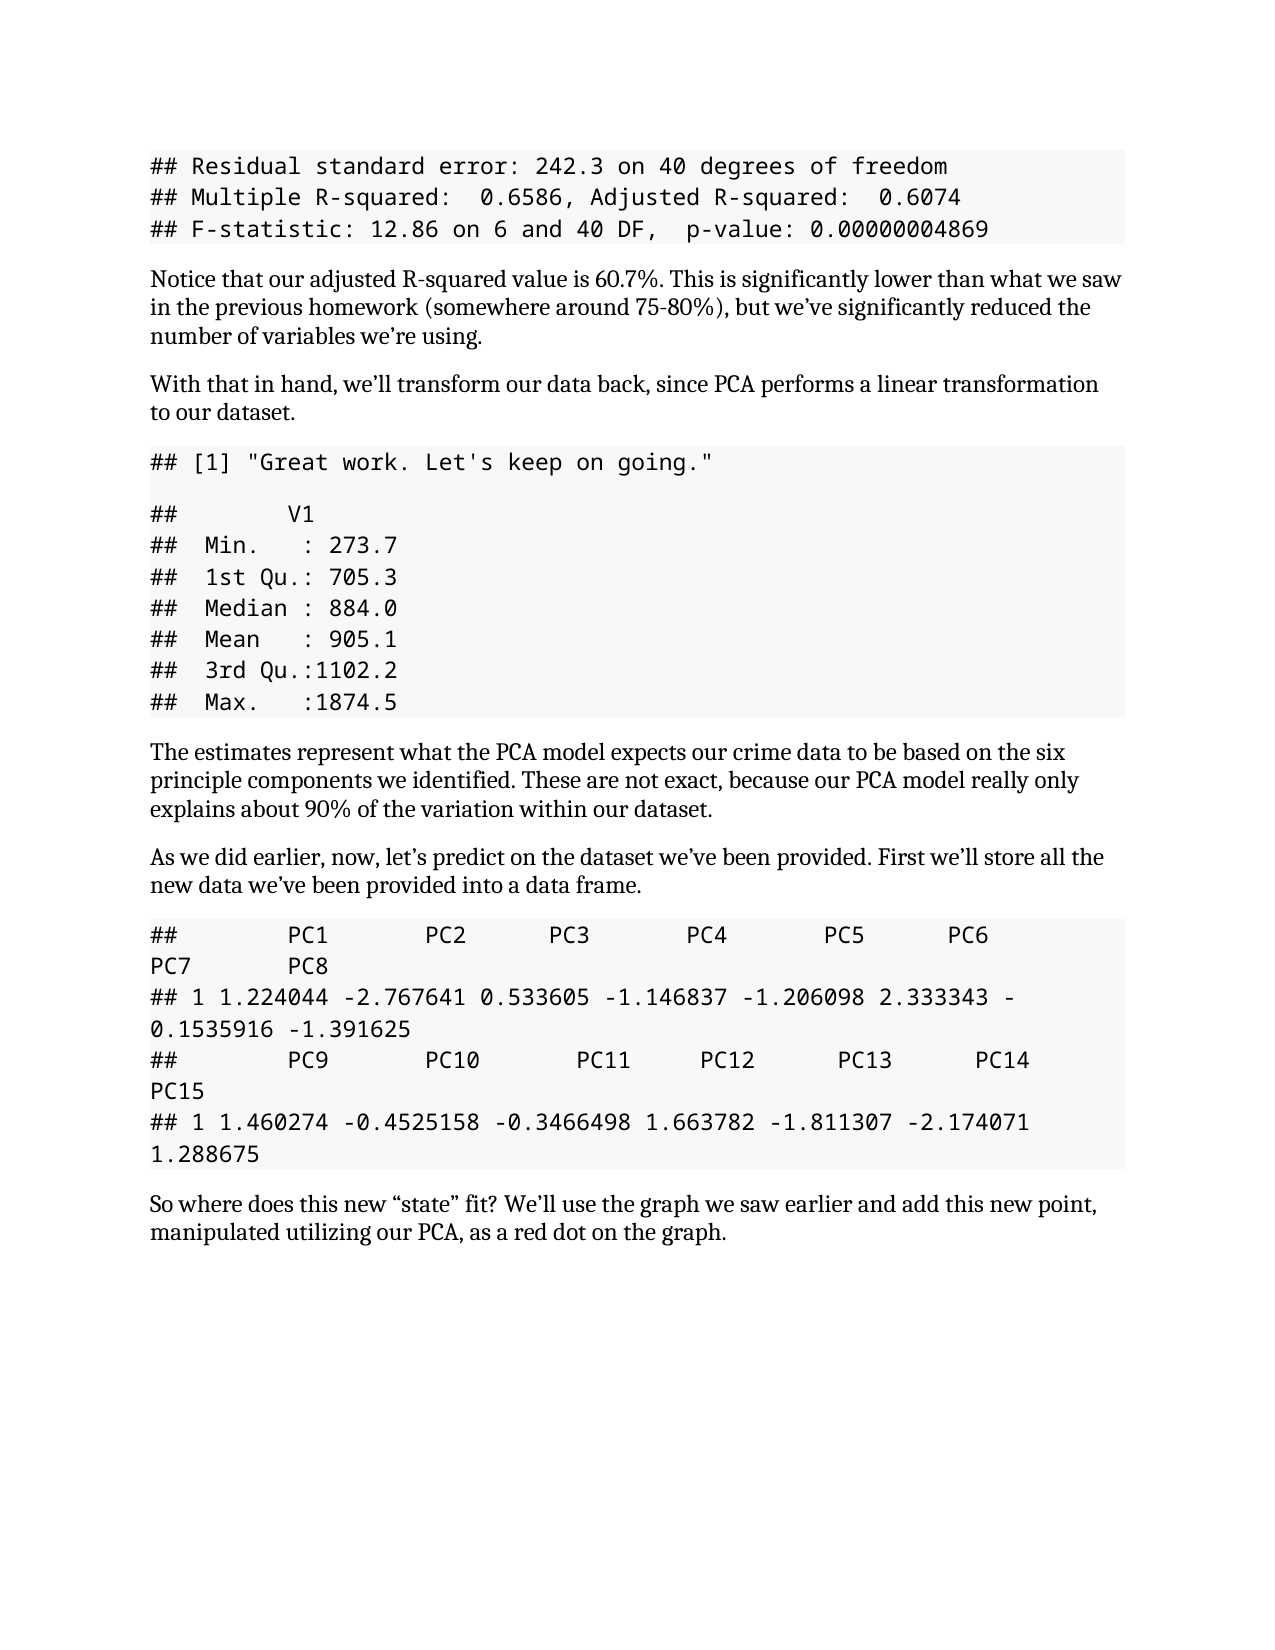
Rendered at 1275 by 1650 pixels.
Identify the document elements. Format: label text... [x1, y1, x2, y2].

text ## [1] "Great work. Let's keep on going." [150, 446, 1125, 477]
text As we did earlier, now, let’s predict on the dataset we’ve been provided. First we’ll store all the new data we’ve been provided into a data frame. [150, 842, 1125, 900]
text The estimates represent what the PCA model expects our crime data to be based on the six principle components we identified. These are not exact, because our PCA model really only explains about 90% of the variation within our dataset. [150, 737, 1125, 824]
text So where does this new “state” fit? We’ll use the graph we saw earlier and add this new point, manipulated utilizing our PCA, as a red dot on the graph. [150, 1189, 1125, 1247]
text ## V1 ## Min. : 273.7 ## 1st Qu.: 705.3 ## Median : 884.0 ## Mean : 905.1 ## 3rd Qu.:1102.2 ## Max. :1874.5 [150, 498, 1125, 717]
text With that in hand, we’ll transform our data back, since PCA performs a linear transformation to our dataset. [150, 369, 1125, 427]
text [150, 150, 1125, 244]
text ## PC1 PC2 PC3 PC4 PC5 PC6 PC7 PC8 ## 1 1.224044 -2.767641 0.533605 -1.146837 -1.206098 2.333343 -0.1535916 -1.391625 ## PC9 PC10 PC11 PC12 PC13 PC14 PC15 ## 1 1.460274 -0.4525158 -0.3466498 1.663782 -1.811307 -2.174071 1.288675 [150, 919, 1125, 1169]
text Notice that our adjusted R-squared value is 60.7%. This is significantly lower than what we saw in the previous homework (somewhere around 75-80%), but we’ve significantly reduced the number of variables we’re using. [150, 264, 1125, 351]
